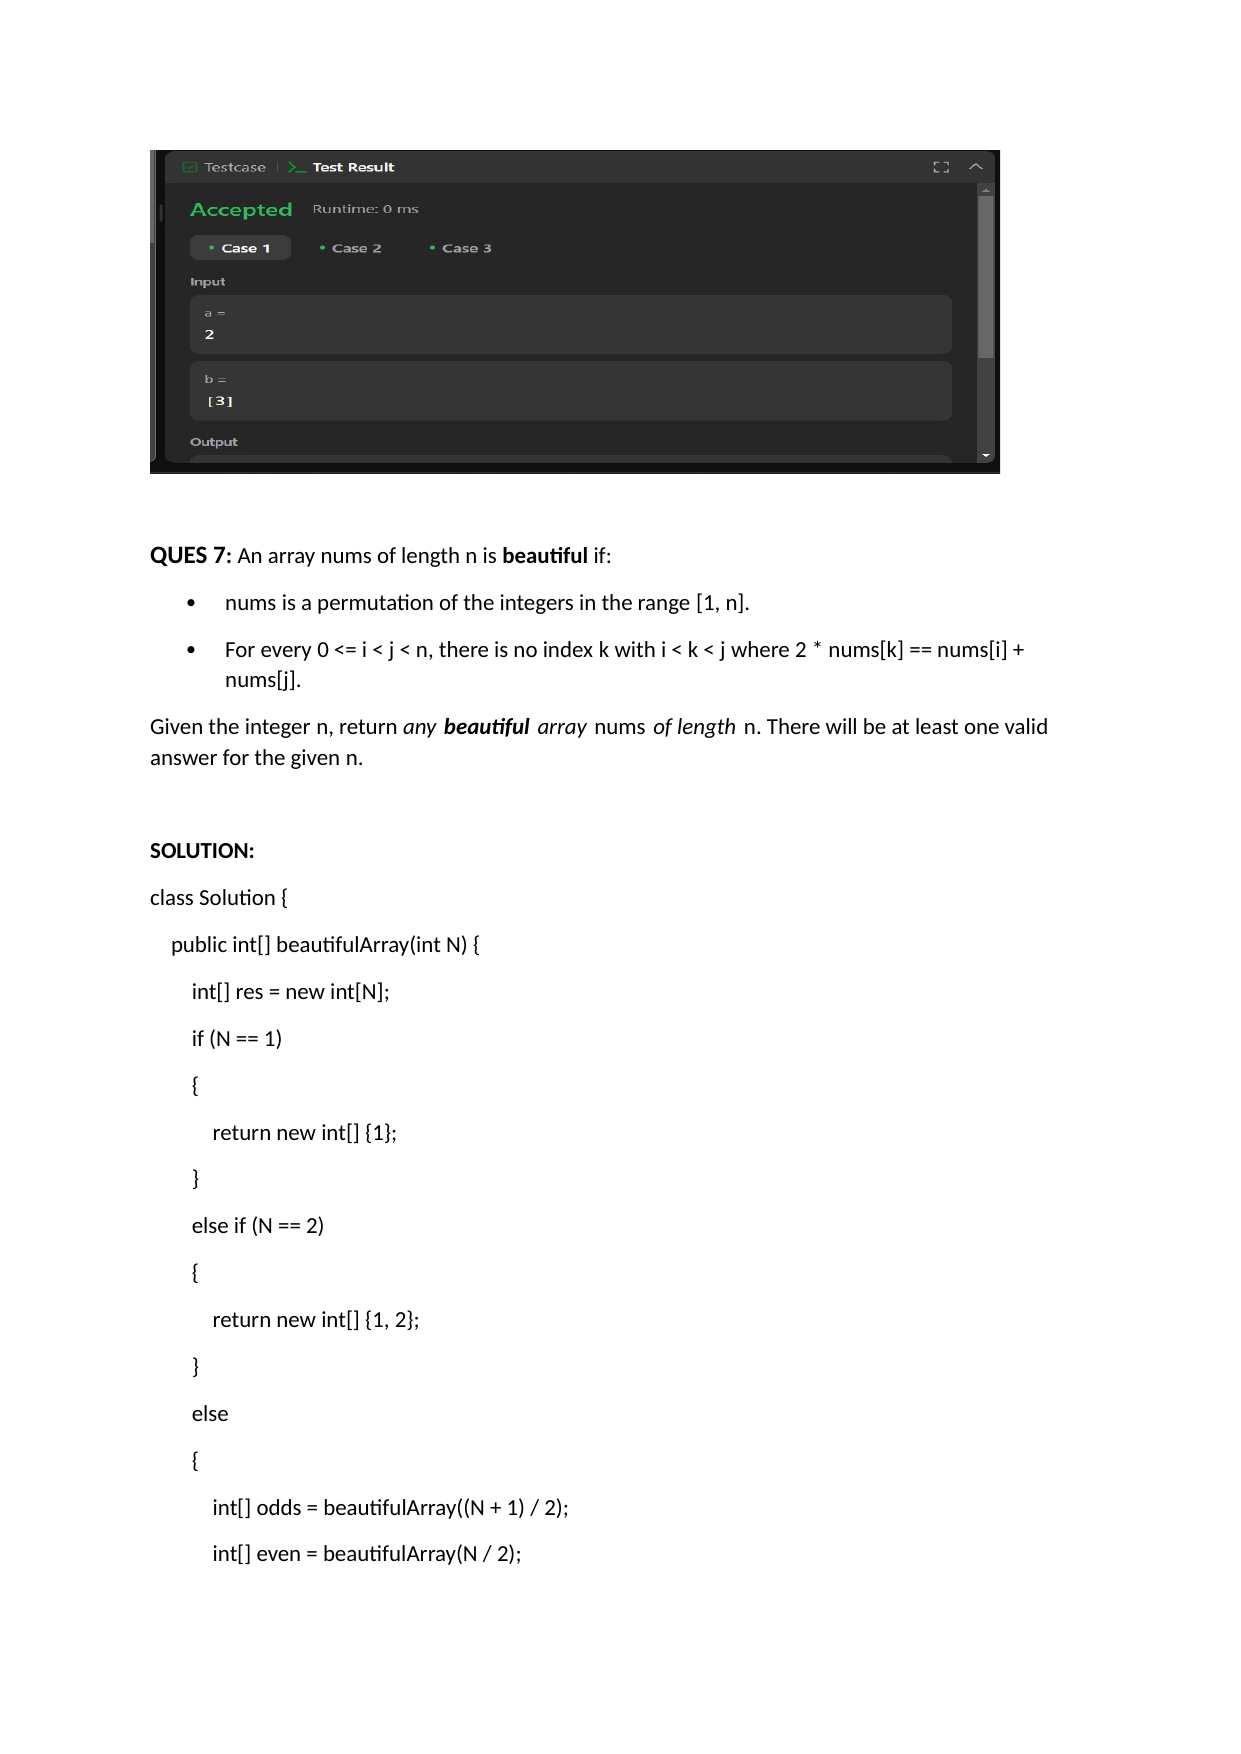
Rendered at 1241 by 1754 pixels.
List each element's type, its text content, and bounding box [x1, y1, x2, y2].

text { [150, 1258, 1090, 1286]
text int[] res = new int[N]; [150, 977, 1090, 1005]
text } [150, 1164, 1090, 1193]
text { [150, 1071, 1090, 1099]
text else [150, 1399, 1090, 1427]
text Given the integer n, return any beautiful array nums of length n. There will be at least one valid answer for the given n. [150, 712, 1090, 771]
text return new int[] {1, 2}; [150, 1305, 1090, 1333]
text if (N == 1) [150, 1024, 1090, 1052]
list For every 0 <= i < j < n, there is no index k with i < k < j where 2 * nums[k] == nums[i] + nums[j]. [187, 635, 1090, 694]
text return new int[] {1}; [150, 1118, 1090, 1146]
list nums is a permutation of the integers in the range [1, n]. [187, 588, 1090, 617]
text class Solution { [150, 883, 1090, 911]
text public int[] beautifulArray(int N) { [150, 930, 1090, 958]
text { [150, 1446, 1090, 1474]
text SOLUTION: [150, 836, 1090, 864]
text else if (N == 2) [150, 1211, 1090, 1239]
text int[] odds = beautifulArray((N + 1) / 2); [150, 1493, 1090, 1521]
text QUES 7: An array nums of length n is beautiful if: [150, 539, 1090, 569]
text } [150, 1352, 1090, 1380]
picture [150, 150, 1001, 474]
text int[] even = beautifulArray(N / 2); [150, 1539, 1090, 1568]
